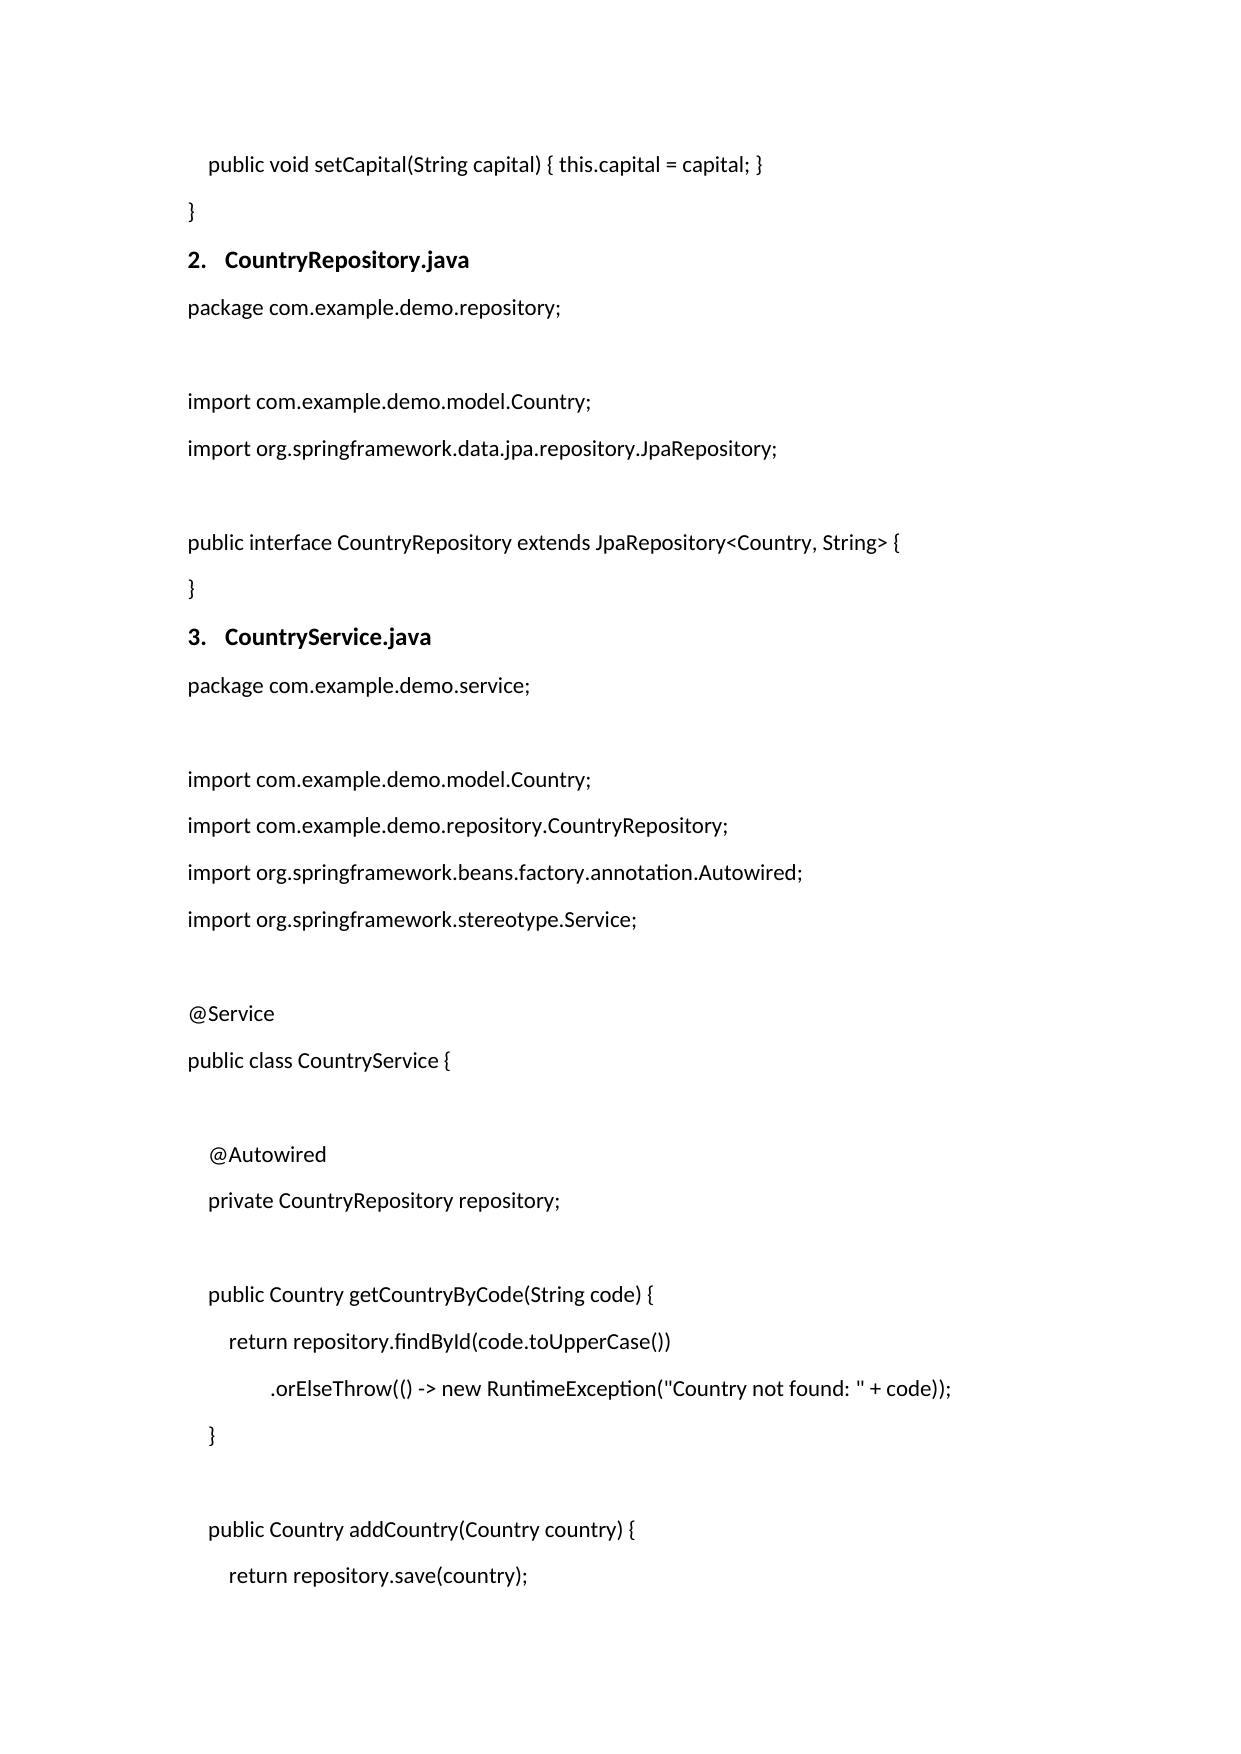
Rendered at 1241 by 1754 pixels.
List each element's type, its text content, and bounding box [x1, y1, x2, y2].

text public void setCapital(String capital) { this.capital = capital; } [187, 150, 1090, 178]
text } [187, 1421, 1090, 1449]
text package com.example.demo.repository; [187, 293, 1090, 321]
text .orElseThrow(() -> new RuntimeException("Country not found: " + code)); [187, 1374, 1090, 1402]
text import org.springframework.stereotype.Service; [187, 905, 1090, 933]
text return repository.save(country); [187, 1562, 1090, 1590]
text public Country addCountry(Country country) { [187, 1515, 1090, 1543]
text } [187, 197, 1090, 225]
text public class CountryService { [187, 1046, 1090, 1074]
text import com.example.demo.model.Country; [187, 765, 1090, 793]
text import com.example.demo.model.Country; [187, 387, 1090, 415]
text import com.example.demo.repository.CountryRepository; [187, 812, 1090, 840]
text public interface CountryRepository extends JpaRepository<Country, String> { [187, 528, 1090, 556]
text } [187, 574, 1090, 603]
text import org.springframework.data.jpa.repository.JpaRepository; [187, 434, 1090, 462]
list CountryService.java [187, 621, 1090, 652]
text @Autowired [187, 1140, 1090, 1168]
text return repository.findById(code.toUpperCase()) [187, 1327, 1090, 1355]
text import org.springframework.beans.factory.annotation.Autowired; [187, 858, 1090, 887]
text private CountryRepository repository; [187, 1187, 1090, 1215]
list CountryRepository.java [187, 244, 1090, 274]
text public Country getCountryByCode(String code) { [187, 1280, 1090, 1308]
text package com.example.demo.service; [187, 671, 1090, 699]
text @Service [187, 999, 1090, 1027]
